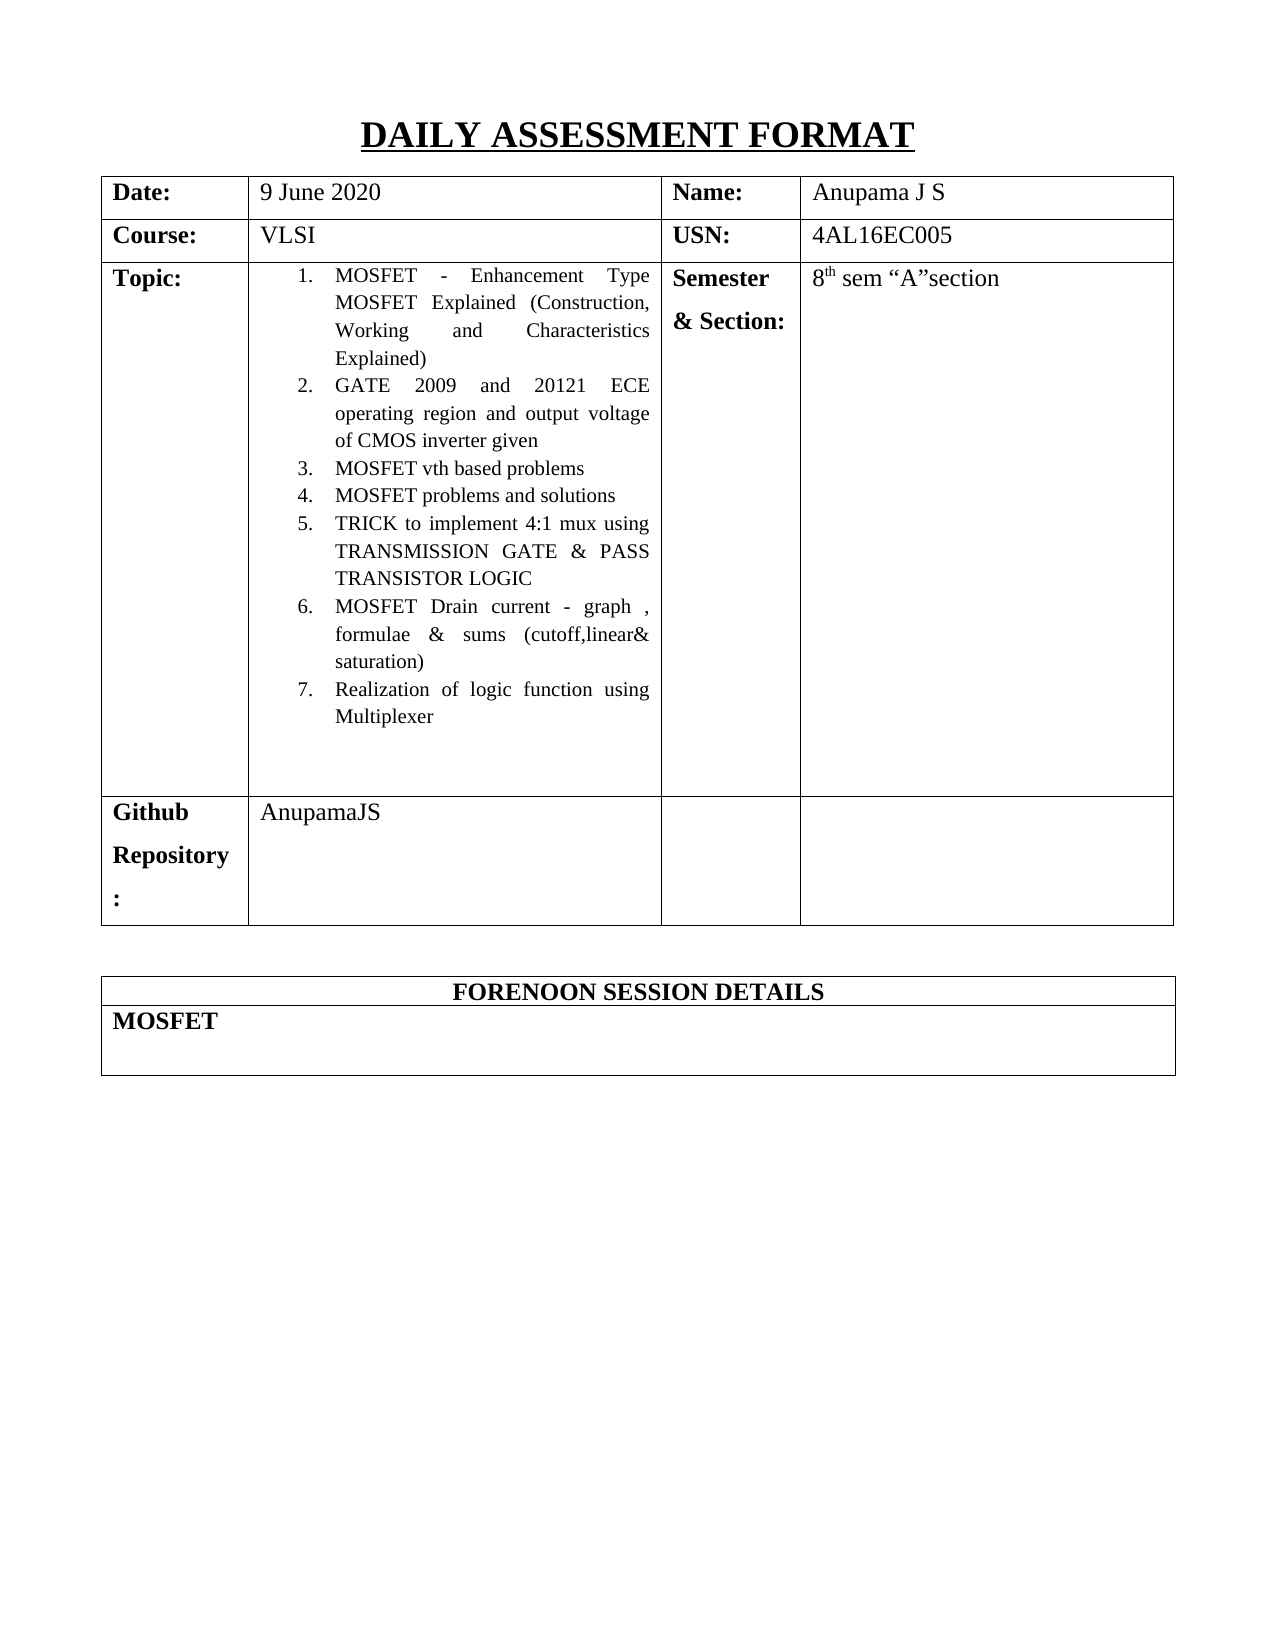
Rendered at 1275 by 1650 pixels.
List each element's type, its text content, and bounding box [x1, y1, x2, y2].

table_header FORENOON SESSION DETAILS [102, 977, 1175, 1005]
table_cell [801, 797, 1173, 925]
table_cell USN: [662, 220, 800, 262]
table_header 9 June 2020 [249, 177, 661, 219]
table_cell Semester & Section: [662, 263, 800, 796]
table_header Name: [662, 177, 800, 219]
table_cell AnupamaJS [249, 797, 661, 925]
table_cell MOSFET - Enhancement Type MOSFET Explained (Construction, Working and Characteristics Explained) GATE 2009 and 20121 ECE operating region and output voltage of CMOS inverter given MOSFET vth based problems MOSFET problems and solutions TRICK to implement 4:1 mux using TRANSMISSION GATE & PASS TRANSISTOR LOGIC MOSFET Drain current - graph , formulae & sums (cutoff,linear& saturation) Realization of logic function using Multiplexer [249, 263, 661, 796]
table_cell Github Repository: [102, 797, 248, 925]
table_cell 4AL16EC005 [801, 220, 1173, 262]
table_header Anupama J S [801, 177, 1173, 219]
table_cell Course: [102, 220, 248, 262]
table_header Date: [102, 177, 248, 219]
table_cell Topic: [102, 263, 248, 796]
table_cell [662, 797, 800, 925]
table_cell VLSI [249, 220, 661, 262]
table_cell 8th sem “A”section [801, 263, 1173, 796]
text DAILY ASSESSMENT FORMAT [112, 112, 1162, 156]
